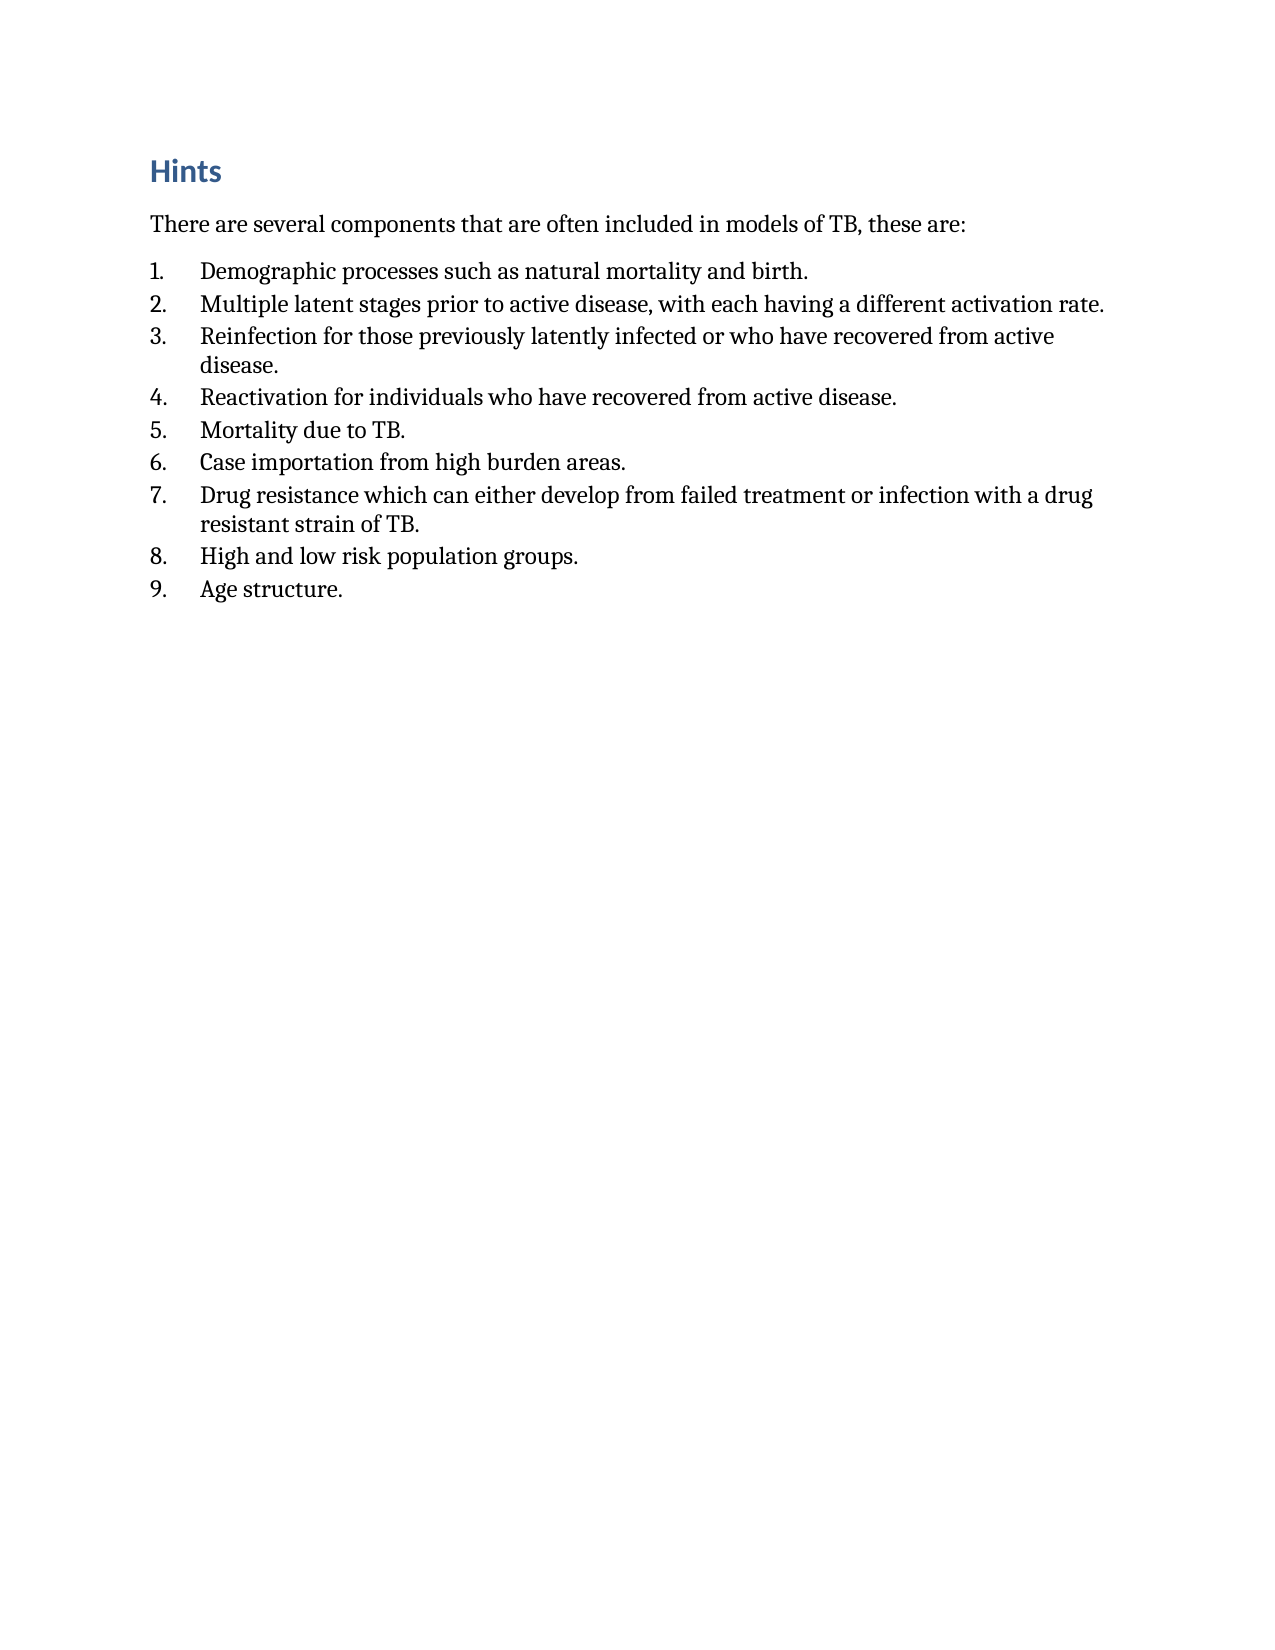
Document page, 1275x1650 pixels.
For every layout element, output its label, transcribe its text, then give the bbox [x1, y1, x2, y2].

list Case importation from high burden areas. [150, 448, 1125, 477]
list Age structure. [150, 574, 1125, 603]
list Reactivation for individuals who have recovered from active disease. [150, 383, 1125, 412]
text There are several components that are often included in models of TB, these are: [150, 209, 1125, 238]
subtitle Hints [150, 150, 1125, 191]
list Mortality due to TB. [150, 416, 1125, 444]
list Demographic processes such as natural mortality and birth. [150, 257, 1125, 286]
list Drug resistance which can either develop from failed treatment or infection with a drug resistant strain of TB. [150, 481, 1125, 538]
list Reinfection for those previously latently infected or who have recovered from active disease. [150, 322, 1125, 379]
list Multiple latent stages prior to active disease, with each having a different activation rate. [150, 289, 1125, 318]
list High and low risk population groups. [150, 542, 1125, 571]
